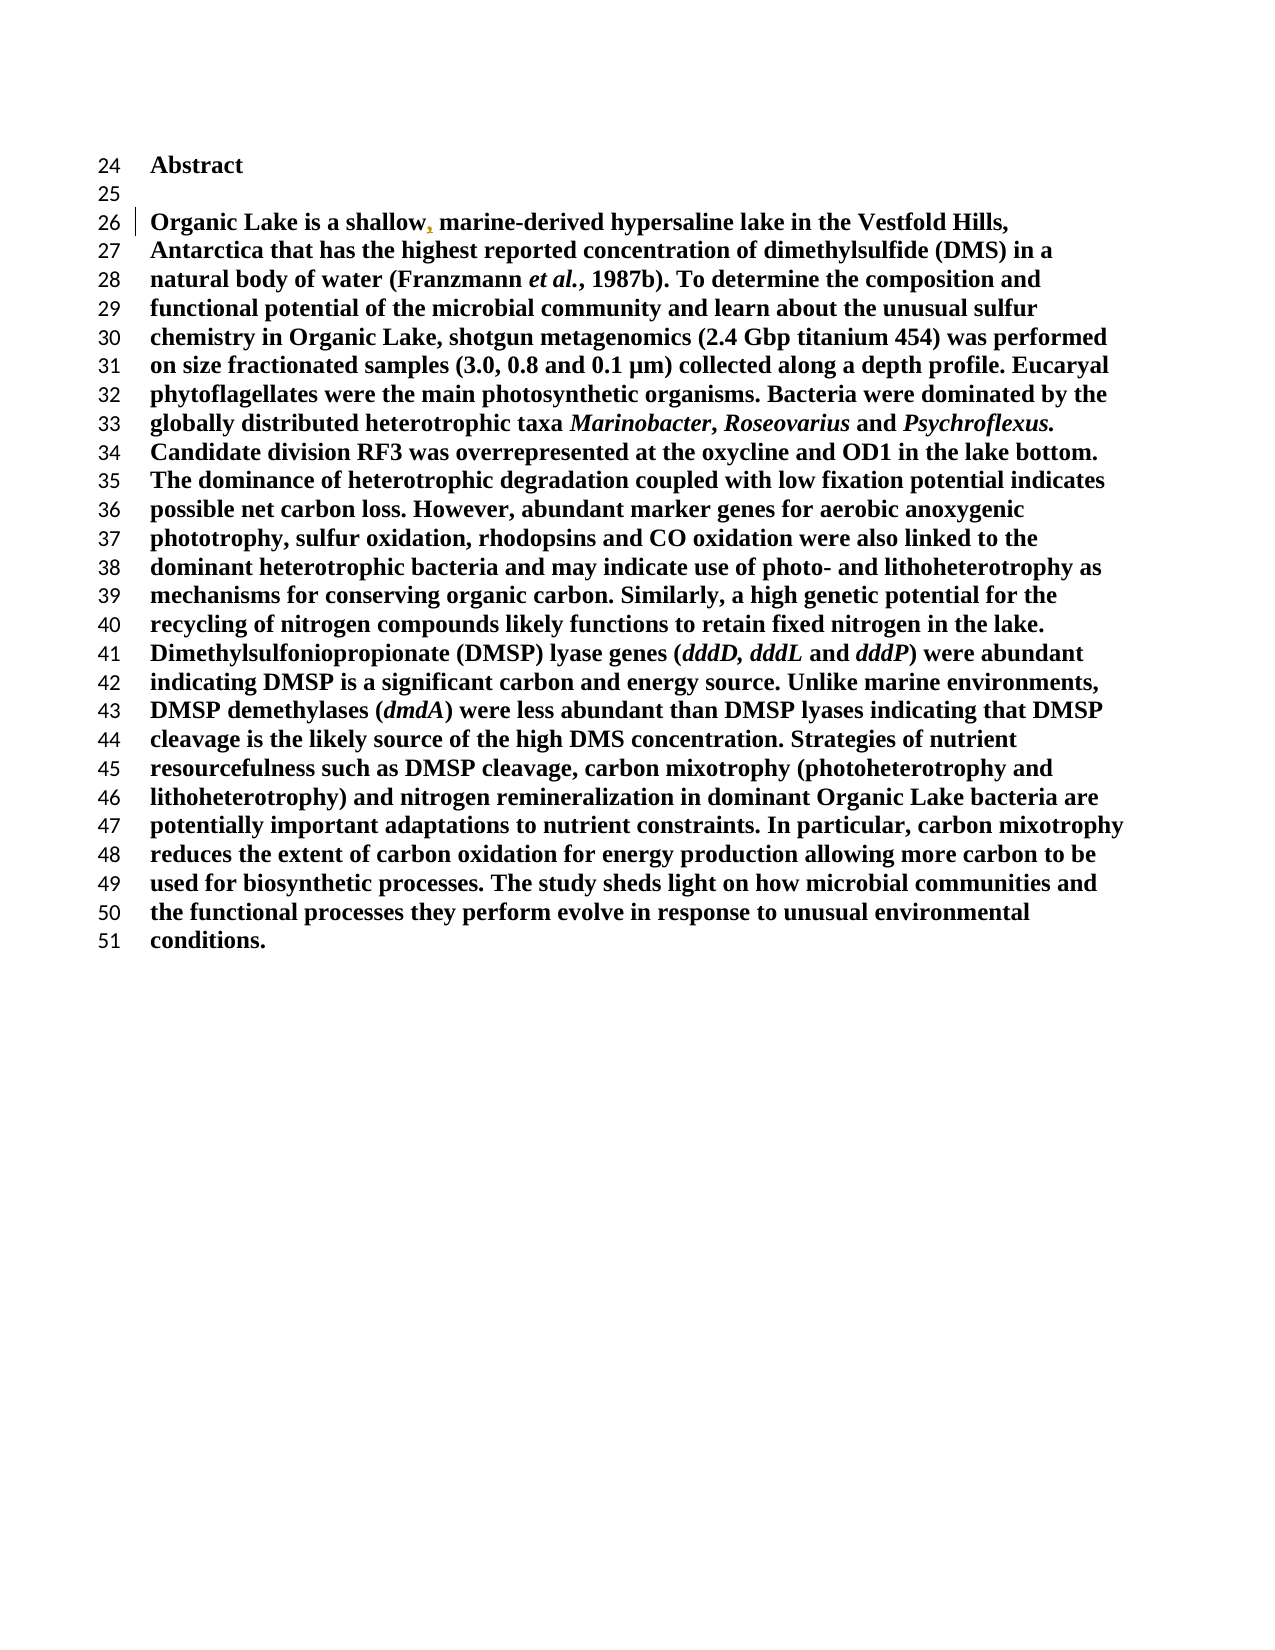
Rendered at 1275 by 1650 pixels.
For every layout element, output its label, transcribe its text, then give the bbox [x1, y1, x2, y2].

text Organic Lake is a shallow marine-derived hypersaline lake in the Vestfold Hills, Antarctica that has the highest reported concentration of dimethylsulfide (DMS) in a natural body of water (Franzmann et al., 1987b). To determine the composition and functional potential of the microbial community and learn about the unusual sulfur chemistry in Organic Lake, shotgun metagenomics (2.4 Gbp titanium 454) was performed on size fractionated samples (3.0, 0.8 and 0.1 µm) collected along a depth profile. Eucaryal phytoflagellates were the main photosynthetic organisms. Bacteria were dominated by the globally distributed heterotrophic taxa Marinobacter, Roseovarius and Psychroflexus. Candidate division RF3 was overrepresented at the oxycline and OD1 in the lake bottom. The dominance of heterotrophic degradation coupled with low fixation potential indicates possible net carbon loss. However, abundant marker genes for aerobic anoxygenic phototrophy, sulfur oxidation, rhodopsins and CO oxidation were also linked to the dominant heterotrophic bacteria and may indicate use of photo- and lithoheterotrophy as mechanisms for conserving organic carbon. Similarly, a high genetic potential for the recycling of nitrogen compounds likely functions to retain fixed nitrogen in the lake. Dimethylsulfoniopropionate (DMSP) lyase genes (dddD, dddL and dddP) were abundant indicating DMSP is a significant carbon and energy source. Unlike marine environments, DMSP demethylases (dmdA) were less abundant than DMSP lyases indicating that DMSP cleavage is the likely source of the high DMS concentration. Strategies of nutrient resourcefulness such as DMSP cleavage, carbon mixotrophy (photoheterotrophy and lithoheterotrophy) and nitrogen remineralization in dominant Organic Lake bacteria are potentially important adaptations to nutrient constraints. In particular, carbon mixotrophy reduces the extent of carbon oxidation for energy production allowing more carbon to be used for biosynthetic processes. The study sheds light on how microbial communities and the functional processes they perform evolve in response to unusual environmental conditions. [150, 207, 1125, 954]
subtitle Abstract [150, 150, 1125, 179]
